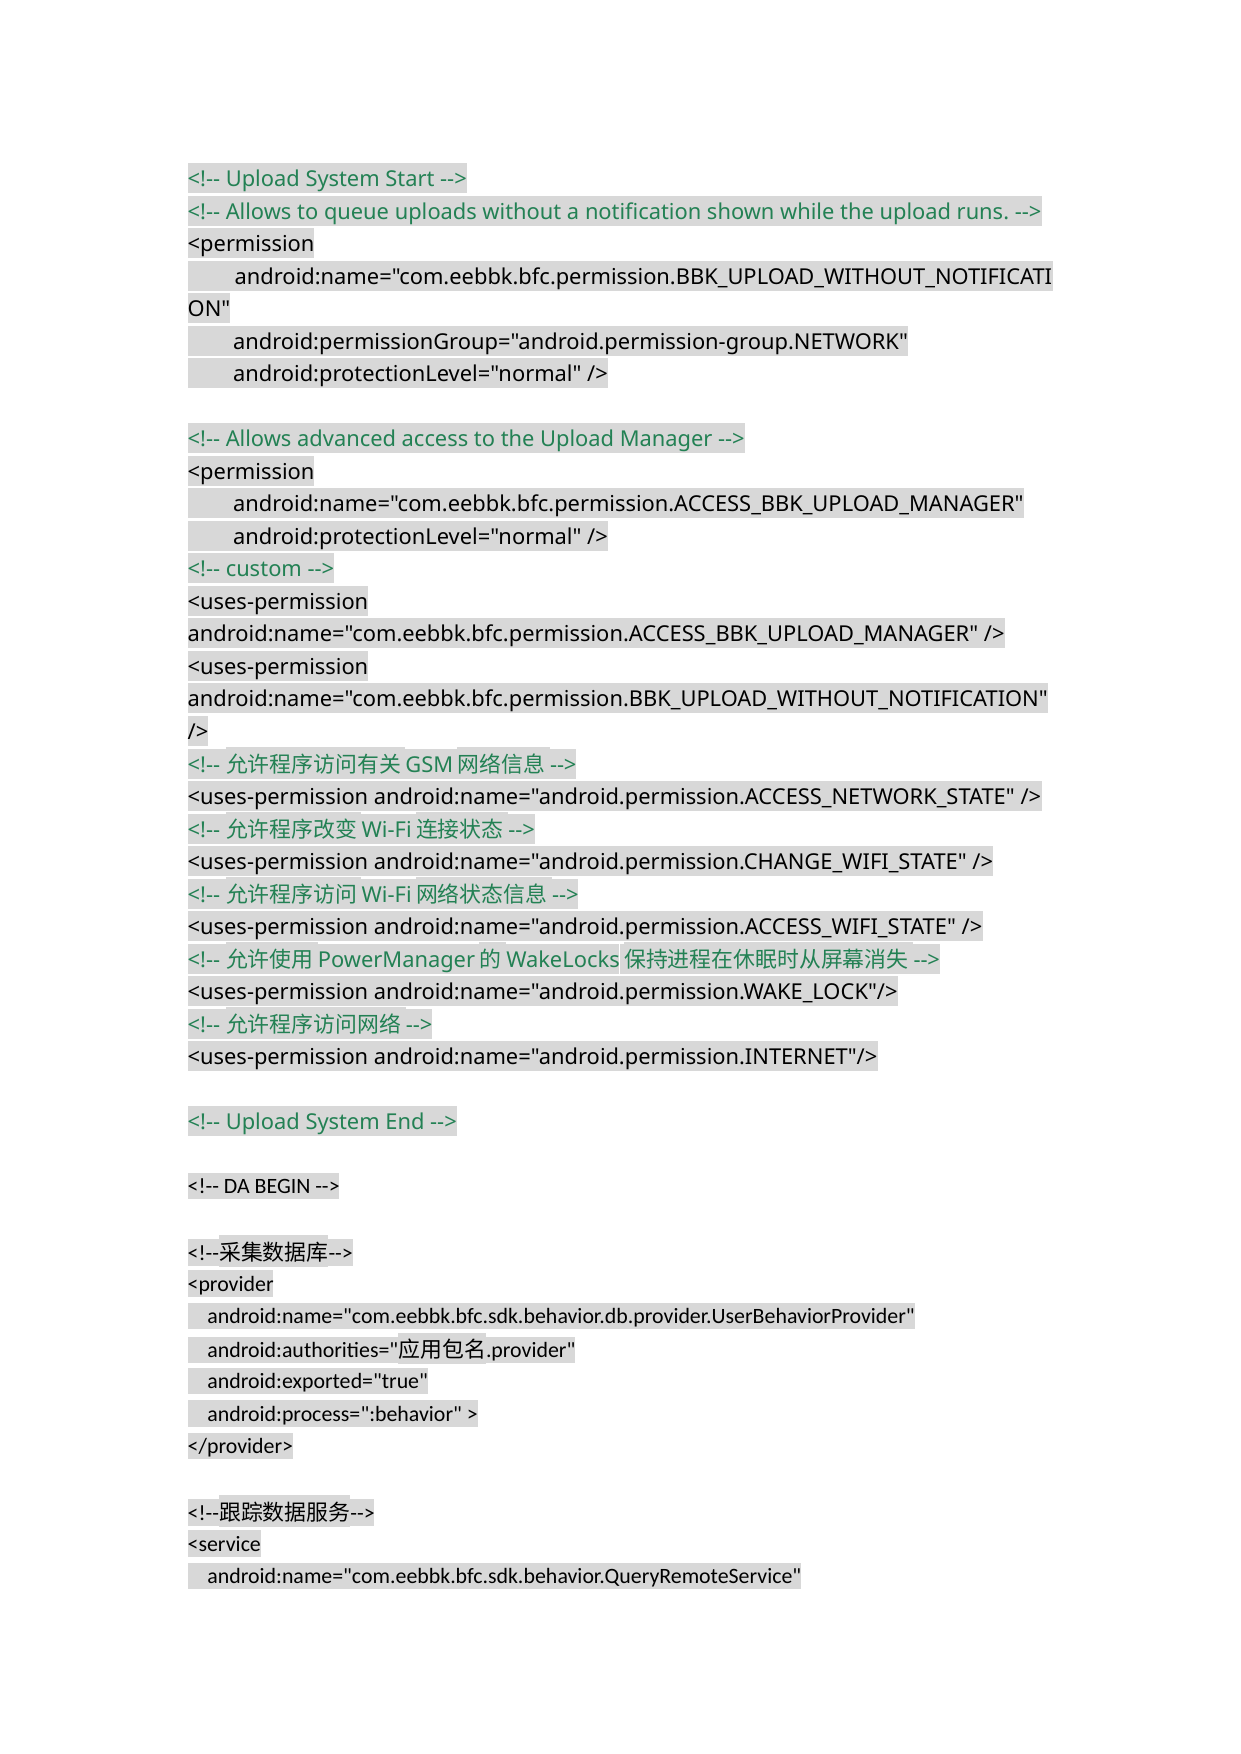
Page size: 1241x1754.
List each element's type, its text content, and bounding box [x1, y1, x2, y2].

text <uses-permission android:name="android.permission.ACCESS_NETWORK_STATE" /> [187, 779, 1053, 812]
text android:authorities="应用包名.provider" [187, 1332, 1053, 1364]
text <!-- 允许程序访问有关GSM网络信息 --> [550, 747, 1053, 779]
text <!-- 允许使用PowerManager的 WakeLocks保持进程在休眠时从屏幕消失 --> [913, 942, 1053, 974]
text <uses-permission android:name="android.permission.INTERNET"/> [187, 1039, 1053, 1072]
text <!--跟踪数据服务--> [187, 1494, 1053, 1527]
text <!-- Upload System Start --> [187, 162, 1053, 194]
text android:name="com.eebbk.bfc.sdk.behavior.db.provider.UserBehaviorProvider" [187, 1299, 1053, 1332]
text <!-- 允许程序访问Wi-Fi网络状态信息 --> [552, 877, 1053, 909]
text android:process=":behavior" > [187, 1397, 1053, 1429]
text <uses-permission android:name="android.permission.ACCESS_WIFI_STATE" /> [187, 909, 1053, 942]
text <uses-permission android:name="android.permission.WAKE_LOCK"/> [187, 974, 1053, 1007]
text <service [187, 1527, 1053, 1559]
text <uses-permission android:name="android.permission.CHANGE_WIFI_STATE" /> [187, 844, 1053, 877]
text android:permissionGroup="android.permission-group.NETWORK" [187, 324, 1053, 357]
text <!-- 允许程序改变Wi-Fi连接状态 --> [508, 812, 1053, 844]
text android:name="com.eebbk.bfc.permission.BBK_UPLOAD_WITHOUT_NOTIFICATION" [187, 259, 1053, 324]
text <uses-permission android:name="com.eebbk.bfc.permission.ACCESS_BBK_UPLOAD_MANAGER" /> [187, 584, 1053, 649]
text <!-- DA BEGIN --> [187, 1169, 1053, 1202]
text android:name="com.eebbk.bfc.permission.ACCESS_BBK_UPLOAD_MANAGER" [187, 487, 1053, 519]
text android:exported="true" [187, 1364, 1053, 1397]
text <provider [187, 1267, 1053, 1299]
text <!-- Allows to queue uploads without a notification shown while the upload runs. --> [187, 194, 1053, 227]
text <!-- custom --> [187, 552, 1053, 584]
text </provider> [187, 1429, 1053, 1462]
text <permission [187, 454, 1053, 487]
text android:name="com.eebbk.bfc.sdk.behavior.QueryRemoteService" [187, 1559, 1053, 1592]
text <uses-permission android:name="com.eebbk.bfc.permission.BBK_UPLOAD_WITHOUT_NOTIFICATION" /> [187, 649, 1053, 747]
text <!--采集数据库--> [187, 1234, 1053, 1267]
text android:protectionLevel="normal" /> [187, 357, 1053, 389]
text <!-- 允许程序访问网络 --> [406, 1007, 1053, 1039]
text <permission [187, 227, 1053, 259]
text <!-- Upload System End --> [187, 1104, 1053, 1137]
text <!-- Allows advanced access to the Upload Manager --> [187, 422, 1053, 454]
text android:protectionLevel="normal" /> [187, 519, 1053, 552]
